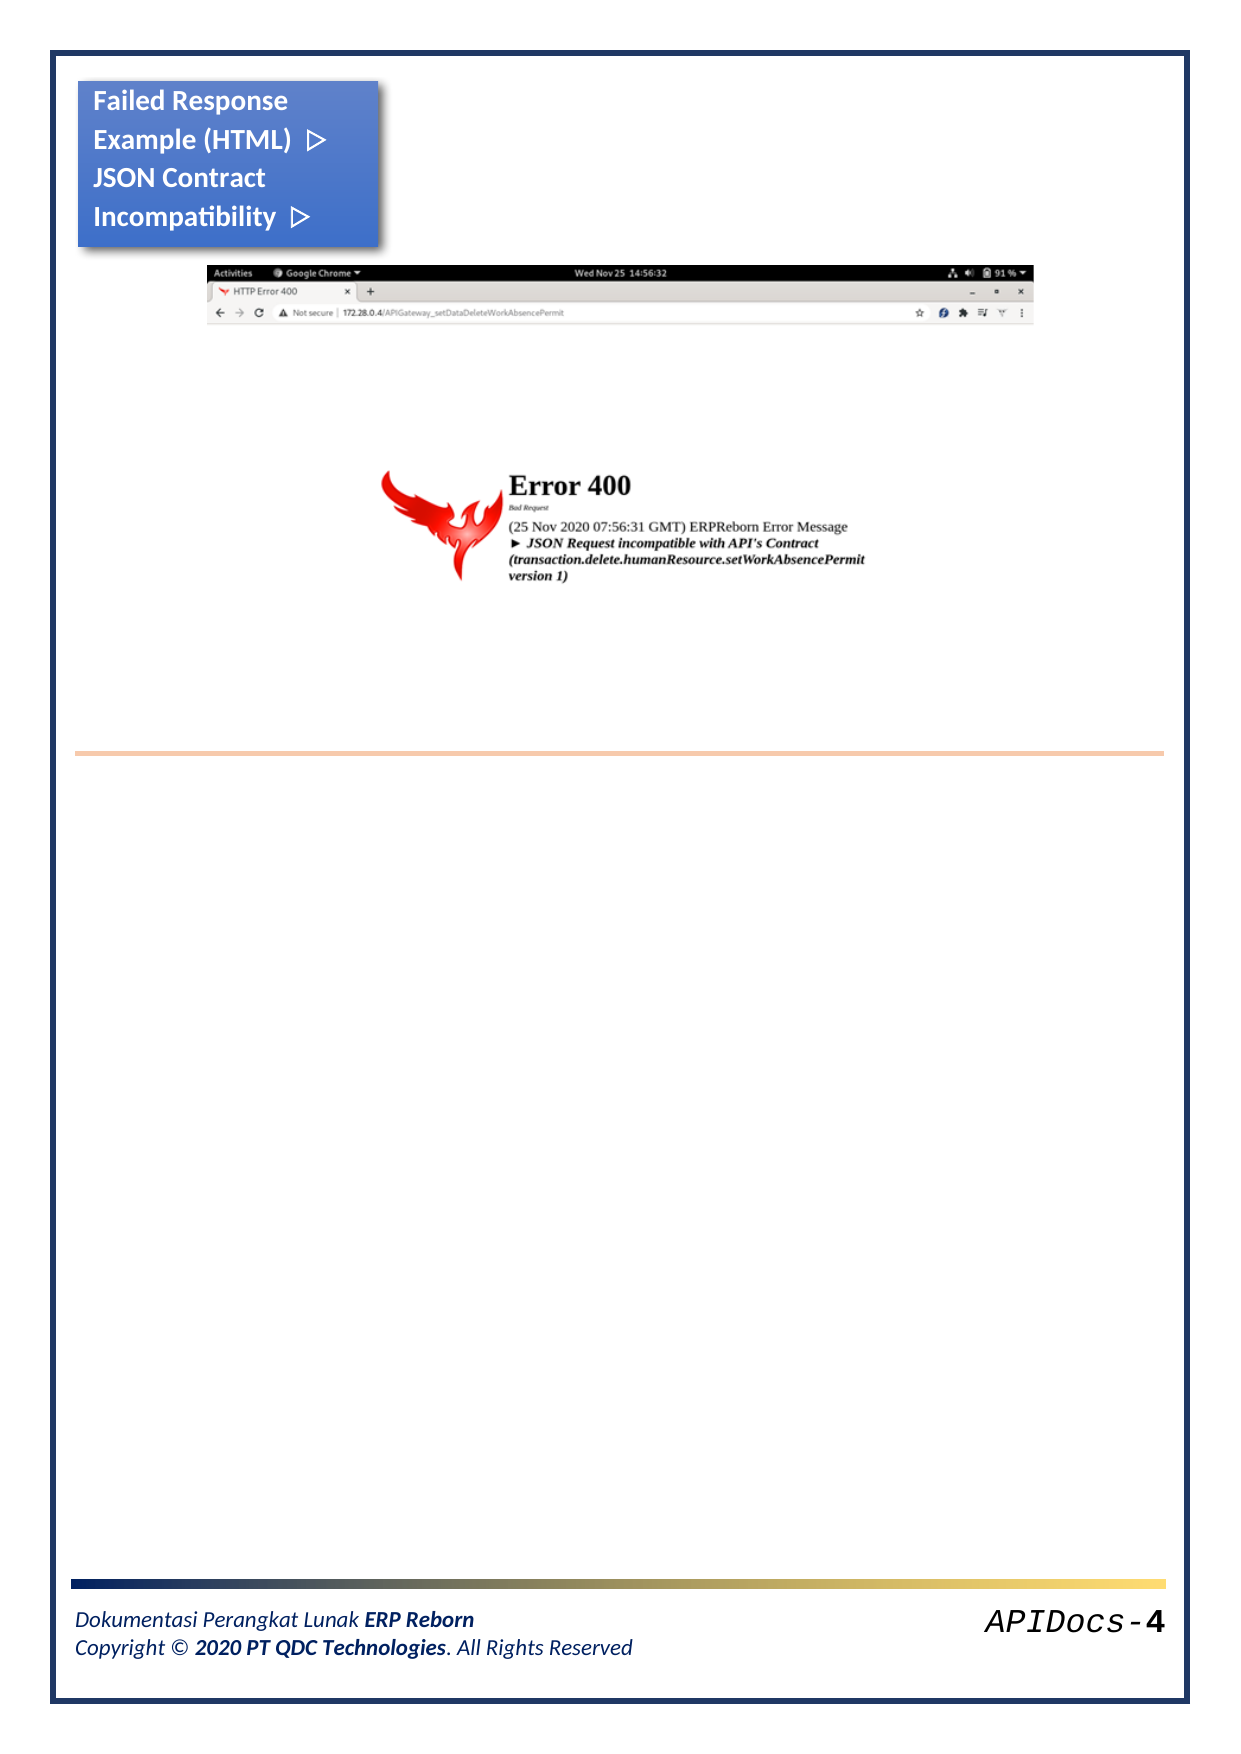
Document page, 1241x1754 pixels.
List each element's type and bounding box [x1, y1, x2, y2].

table_header [75, 751, 1164, 756]
